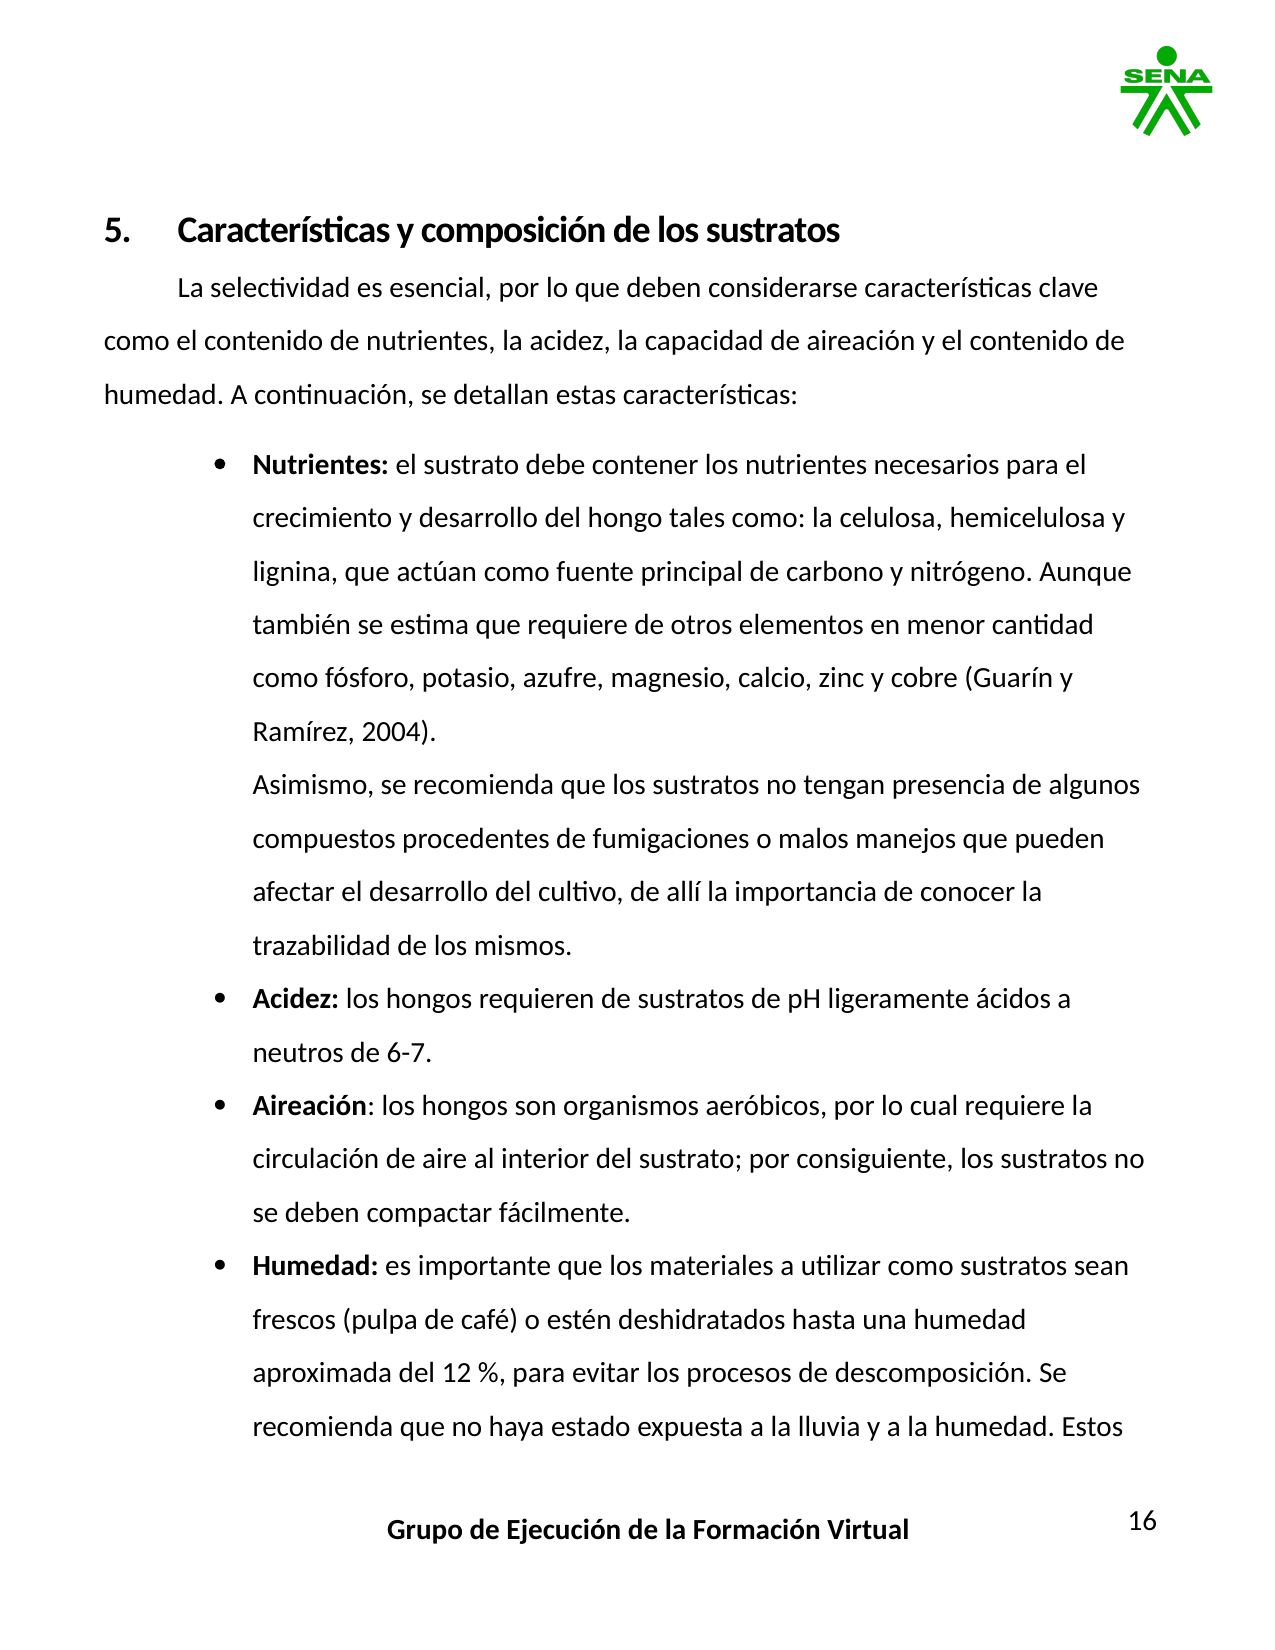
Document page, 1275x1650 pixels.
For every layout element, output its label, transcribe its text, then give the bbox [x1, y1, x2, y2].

list Aireación: los hongos son organismos aeróbicos, por lo cual requiere la circulación de aire al interior del sustrato; por consiguiente, los sustratos no se deben compactar fácilmente. [215, 1087, 1157, 1229]
list Acidez: los hongos requieren de sustratos de pH ligeramente ácidos a neutros de 6-7. [215, 980, 1157, 1069]
subtitle Características y composición de los sustratos [103, 206, 1157, 252]
list Nutrientes: el sustrato debe contener los nutrientes necesarios para el crecimiento y desarrollo del hongo tales como: la celulosa, hemicelulosa y lignina, que actúan como fuente principal de carbono y nitrógeno. Aunque también se estima que requiere de otros elementos en menor cantidad como fósforo, potasio, azufre, magnesio, calcio, zinc y cobre (Guarín y Ramírez, 2004). [215, 446, 1157, 749]
text La selectividad es esencial, por lo que deben considerarse características clave como el contenido de nutrientes, la acidez, la capacidad de aireación y el contenido de humedad. A continuación, se detallan estas características: [103, 269, 1157, 411]
picture [1120, 46, 1213, 136]
list Asimismo, se recomienda que los sustratos no tengan presencia de algunos compuestos procedentes de fumigaciones o malos manejos que pueden afectar el desarrollo del cultivo, de allí la importancia de conocer la trazabilidad de los mismos. [252, 766, 1157, 962]
